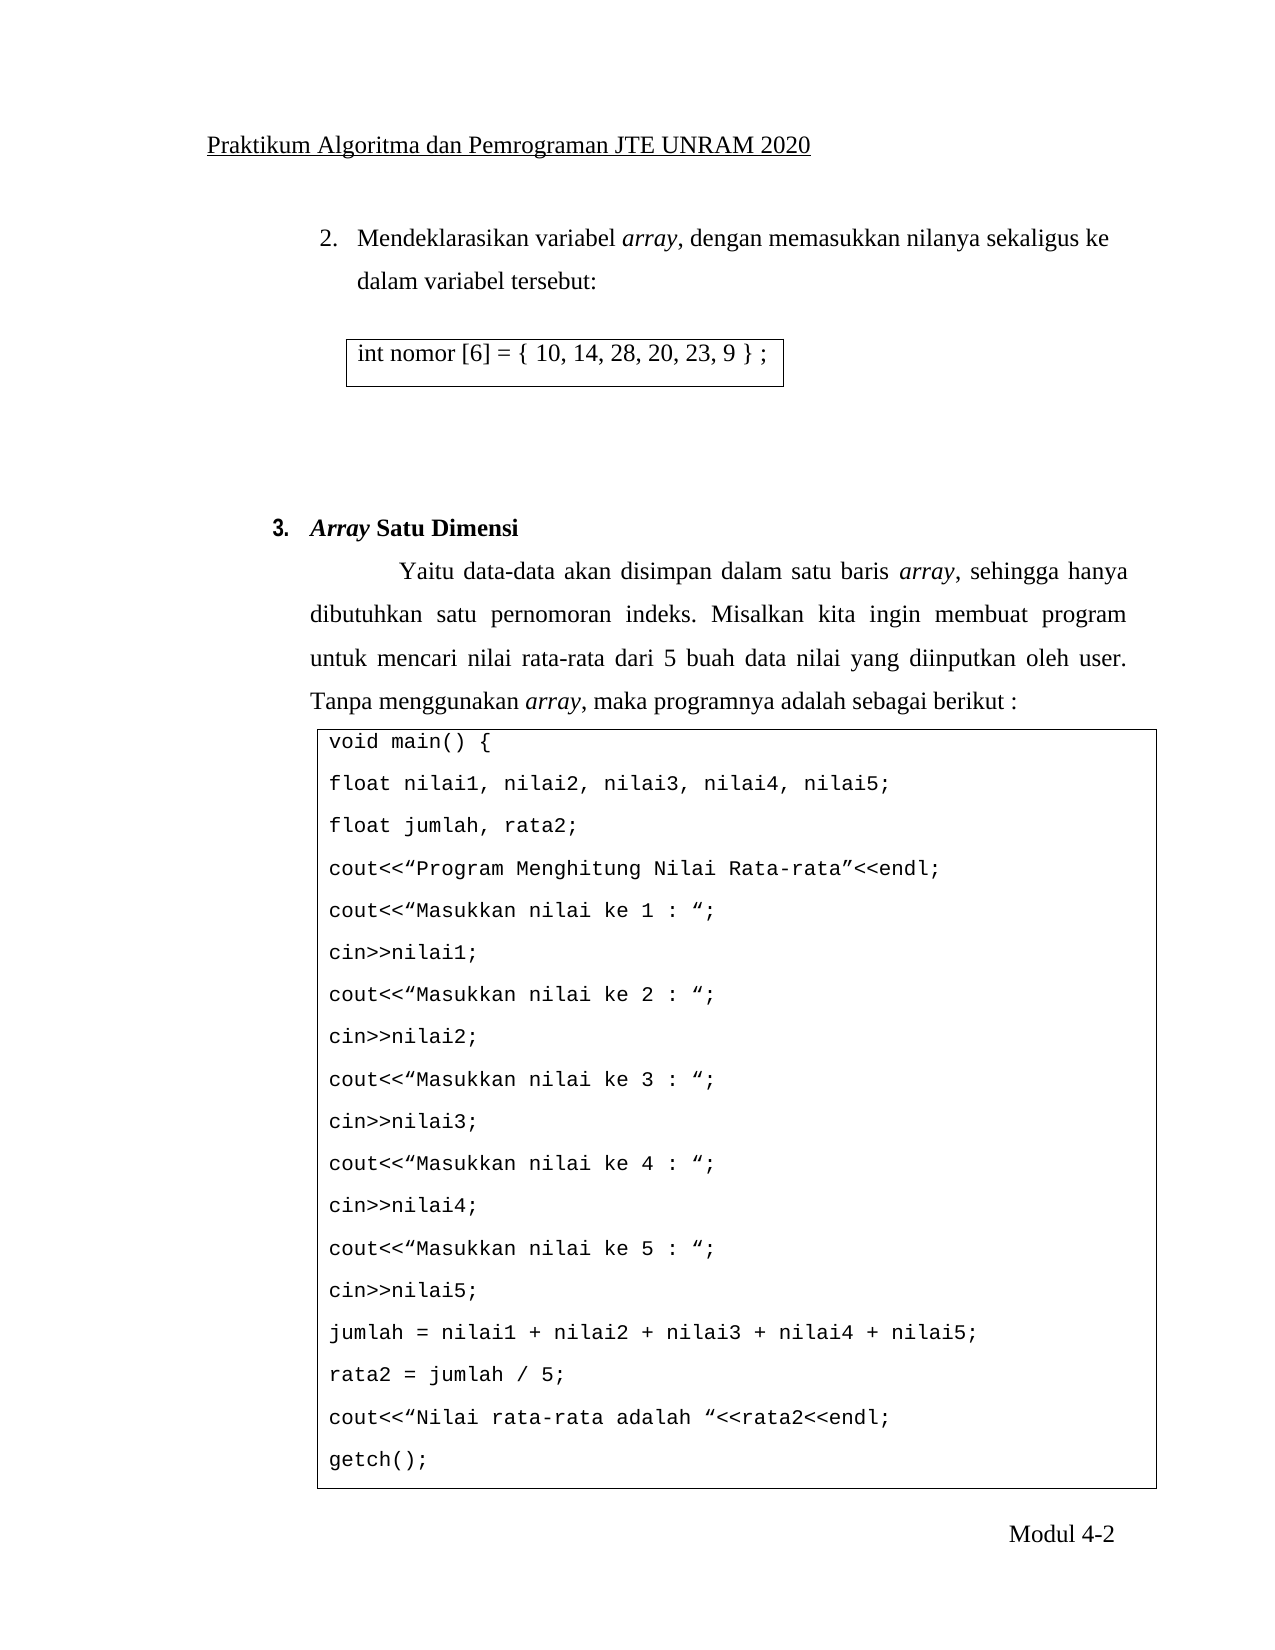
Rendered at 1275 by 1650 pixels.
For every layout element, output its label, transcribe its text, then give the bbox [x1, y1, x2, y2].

text Yaitu data-data akan disimpan dalam satu baris array, sehingga hanya dibutuhkan satu pernomoran indeks. Misalkan kita ingin membuat program untuk mencari nilai rata-rata dari 5 buah data nilai yang diinputkan oleh user. Tanpa menggunakan array, maka programnya adalah sebagai berikut : [310, 556, 1128, 714]
list Array Satu Dimensi [272, 513, 1150, 542]
list Mendeklarasikan variabel array, dengan memasukkan nilanya sekaligus ke dalam variabel tersebut: [319, 223, 1127, 294]
